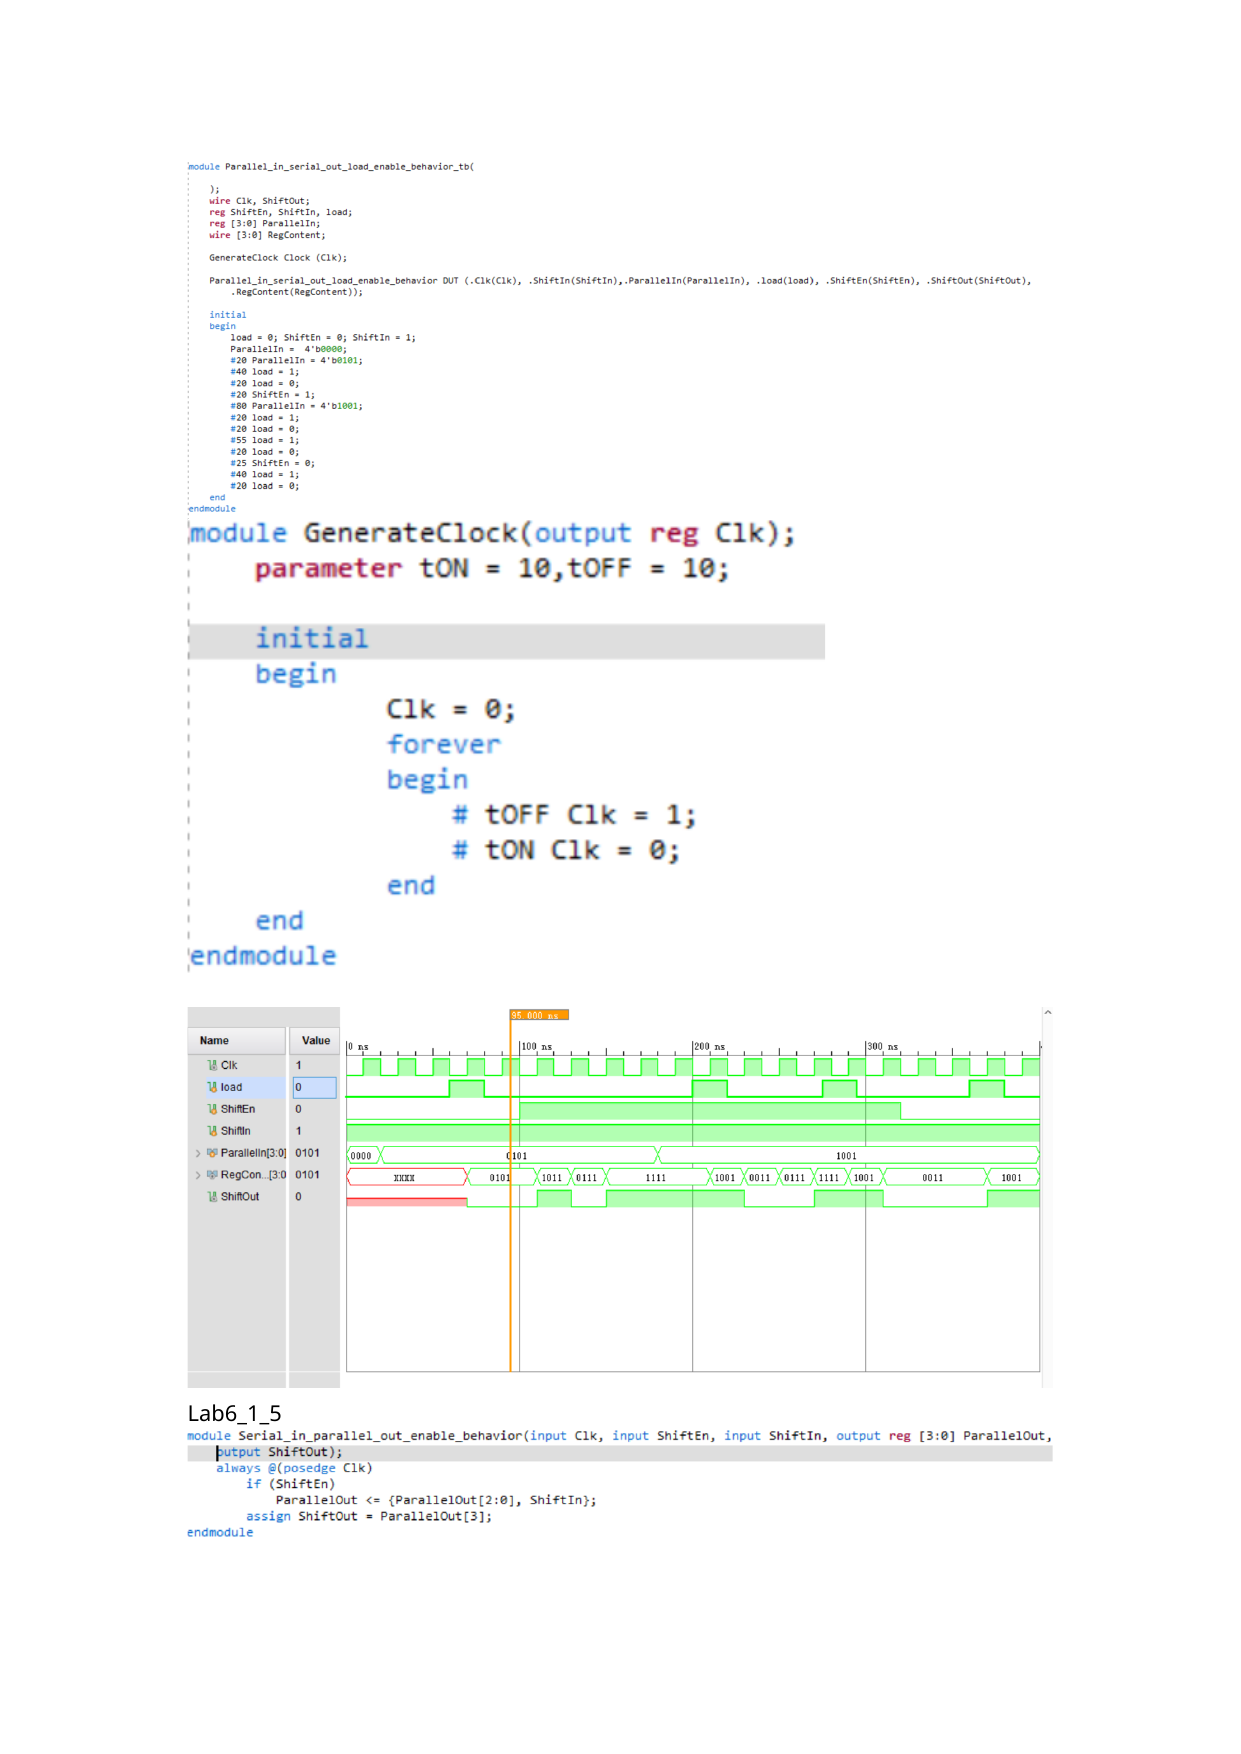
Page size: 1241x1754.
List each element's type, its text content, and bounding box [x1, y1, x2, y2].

picture [187, 162, 1053, 976]
text Lab6_1_5 [187, 1397, 1053, 1429]
picture [187, 1429, 1053, 1544]
picture [187, 1007, 1053, 1388]
